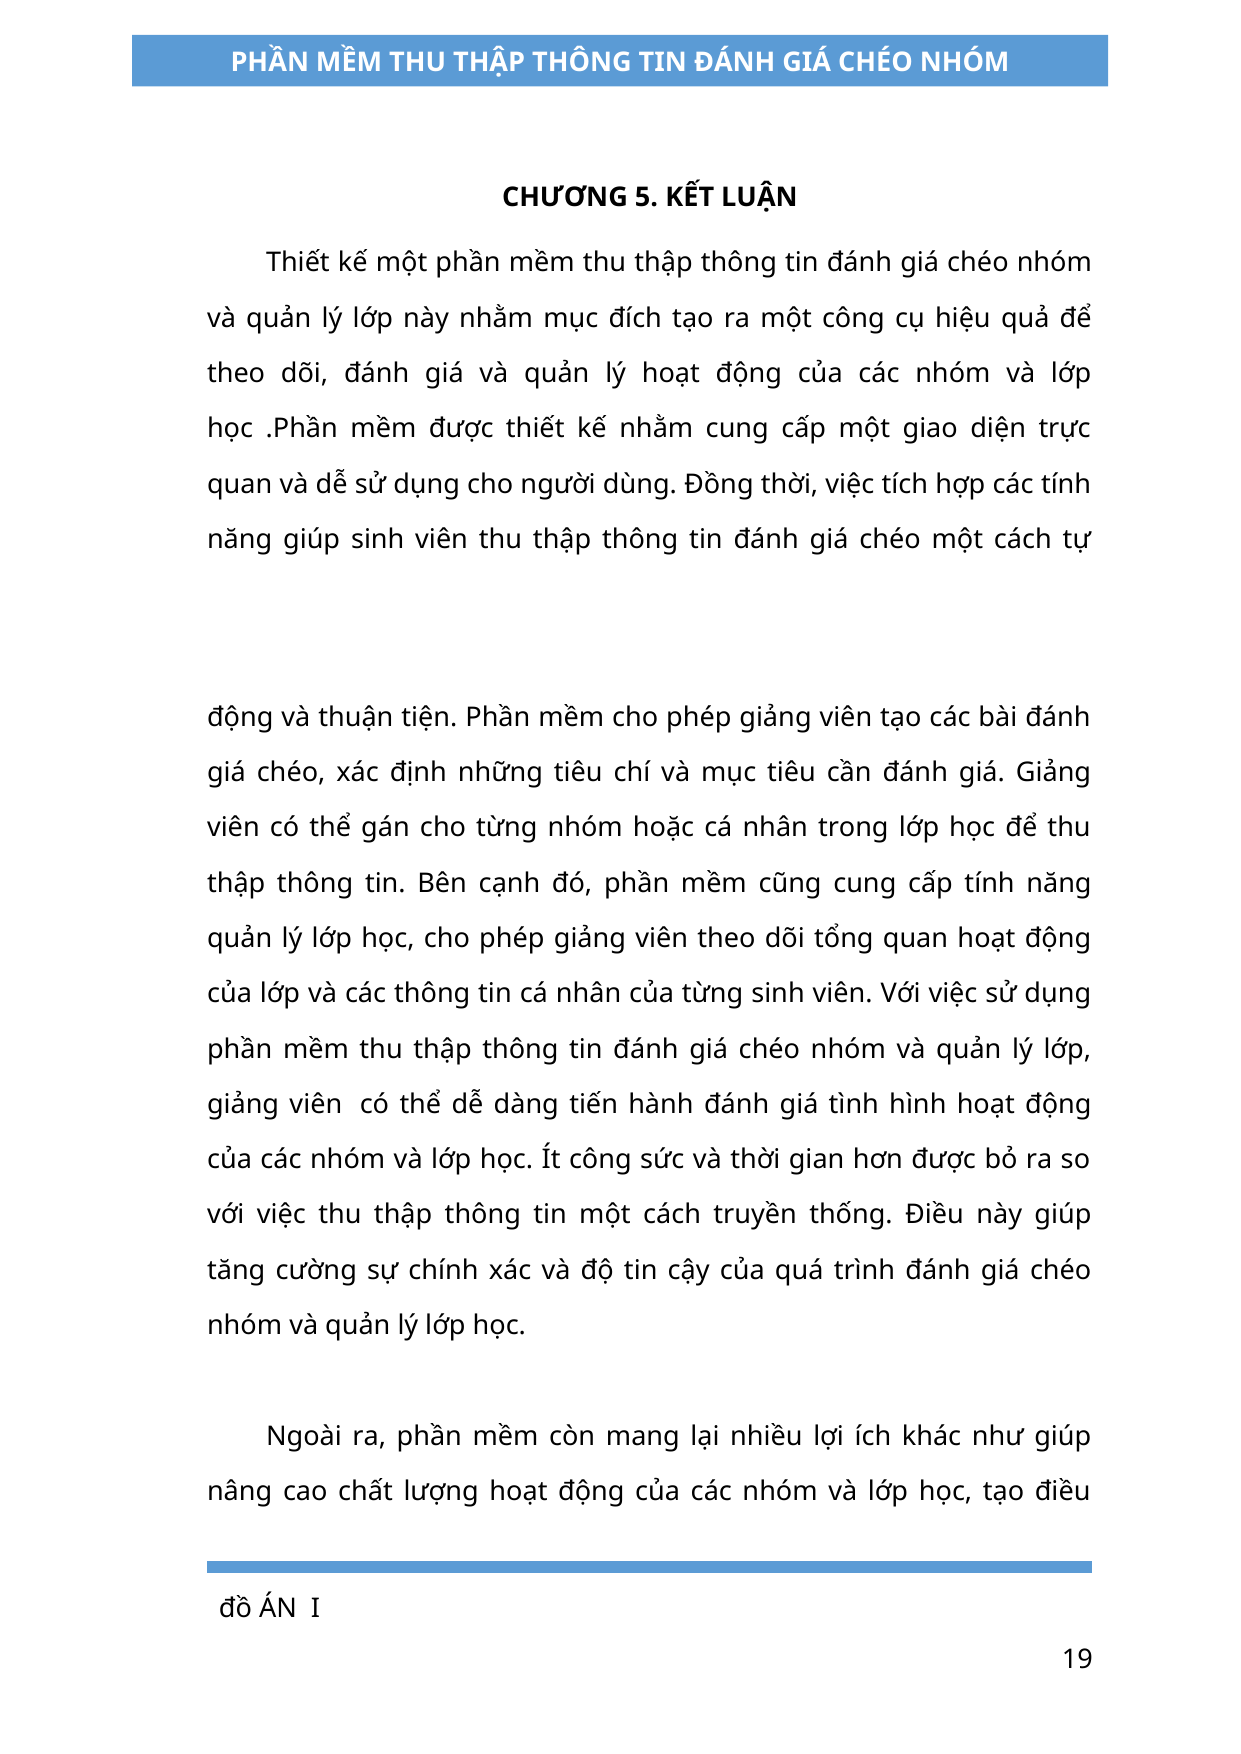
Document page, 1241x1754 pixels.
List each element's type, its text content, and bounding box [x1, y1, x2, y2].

text Thiết kế một phần mềm thu thập thông tin đánh giá chéo nhóm và quản lý lớp này nhằm mục đích tạo ra một công cụ hiệu quả để theo dõi, đánh giá và quản lý hoạt động của các nhóm và lớp học .Phần mềm được thiết kế nhằm cung cấp một giao diện trực quan và dễ sử dụng cho người dùng. Đồng thời, việc tích hợp các tính năng giúp sinh viên thu thập thông tin đánh giá chéo một cách tự động và thuận tiện. Phần mềm cho phép giảng viên tạo các bài đánh giá chéo, xác định những tiêu chí và mục tiêu cần đánh giá. Giảng viên có thể gán cho từng nhóm hoặc cá nhân trong lớp học để thu thập thông tin. Bên cạnh đó, phần mềm cũng cung cấp tính năng quản lý lớp học, cho phép giảng viên theo dõi tổng quan hoạt động của lớp và các thông tin cá nhân của từng sinh viên. Với việc sử dụng phần mềm thu thập thông tin đánh giá chéo nhóm và quản lý lớp, giảng viên có thể dễ dàng tiến hành đánh giá tình hình hoạt động của các nhóm và lớp học. Ít công sức và thời gian hơn được bỏ ra so với việc thu thập thông tin một cách truyền thống. Điều này giúp tăng cường sự chính xác và độ tin cậy của quá trình đánh giá chéo nhóm và quản lý lớp học. [207, 697, 1092, 1342]
subtitle KẾT LUẬN [207, 177, 1092, 214]
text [207, 1416, 1092, 1508]
text Thiết kế một phần mềm thu thập thông tin đánh giá chéo nhóm và quản lý lớp này nhằm mục đích tạo ra một công cụ hiệu quả để theo dõi, đánh giá và quản lý hoạt động của các nhóm và lớp học .Phần mềm được thiết kế nhằm cung cấp một giao diện trực quan và dễ sử dụng cho người dùng. Đồng thời, việc tích hợp các tính năng giúp sinh viên thu thập thông tin đánh giá chéo một cách tự động và thuận tiện. Phần mềm cho phép giảng viên tạo các bài đánh giá chéo, xác định những tiêu chí và mục tiêu cần đánh giá. Giảng viên có thể gán cho từng nhóm hoặc cá nhân trong lớp học để thu thập thông tin. Bên cạnh đó, phần mềm cũng cung cấp tính năng quản lý lớp học, cho phép giảng viên theo dõi tổng quan hoạt động của lớp và các thông tin cá nhân của từng sinh viên. Với việc sử dụng phần mềm thu thập thông tin đánh giá chéo nhóm và quản lý lớp, giảng viên có thể dễ dàng tiến hành đánh giá tình hình hoạt động của các nhóm và lớp học. Ít công sức và thời gian hơn được bỏ ra so với việc thu thập thông tin một cách truyền thống. Điều này giúp tăng cường sự chính xác và độ tin cậy của quá trình đánh giá chéo nhóm và quản lý lớp học. [207, 243, 1092, 607]
